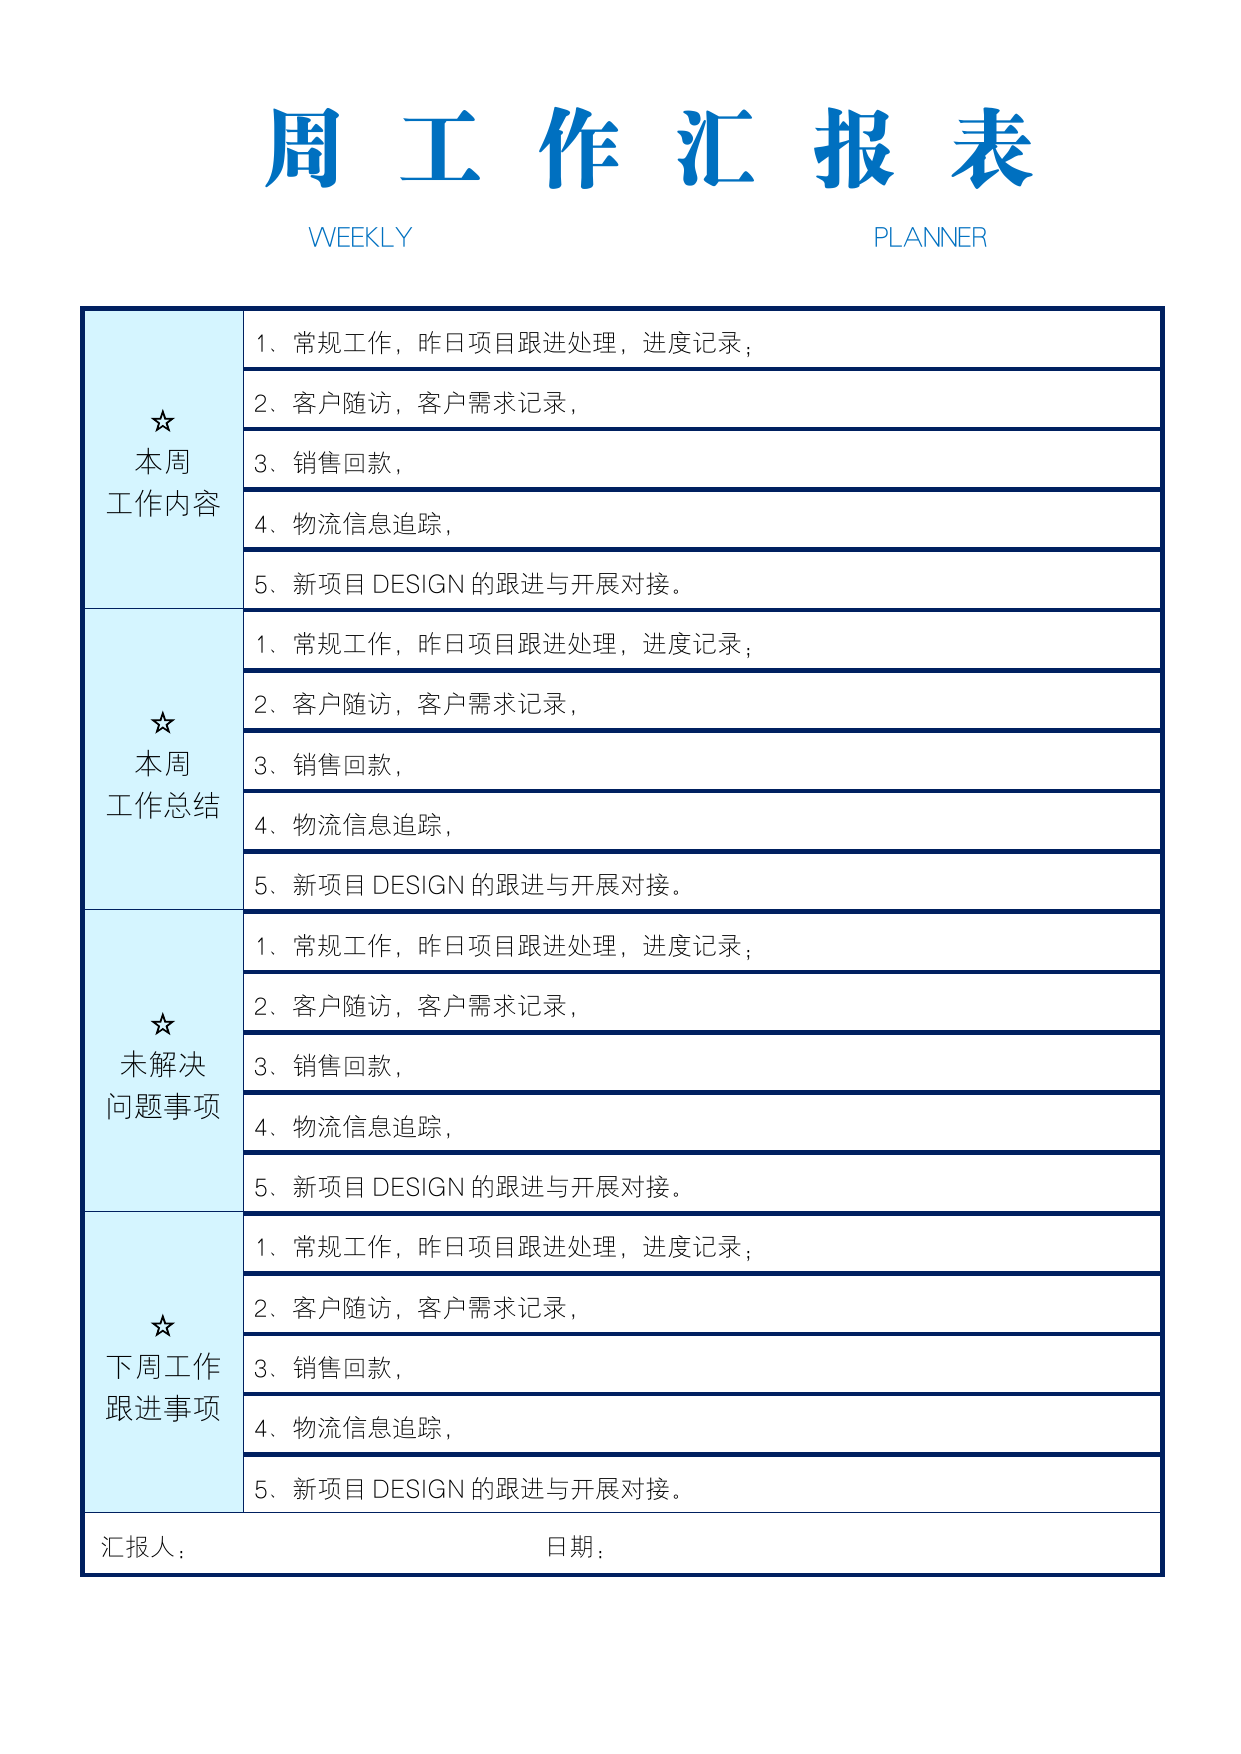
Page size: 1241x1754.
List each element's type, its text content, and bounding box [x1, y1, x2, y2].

table_cell 4、物流信息追踪， [244, 1396, 1160, 1452]
table_cell ☆ 本周 工作总结 [85, 609, 243, 909]
table_cell 5、新项目DESIGN的跟进与开展对接。 [244, 552, 1160, 608]
table_cell 2、客户随访，客户需求记录， [244, 974, 1160, 1030]
table_cell ☆ 下周工作跟进事项 [85, 1212, 243, 1512]
table_cell 4、物流信息追踪， [244, 492, 1160, 547]
table_header 1、常规工作，昨日项目跟进处理，进度记录； [244, 311, 1160, 366]
table_cell 3、销售回款， [244, 733, 1160, 788]
table_cell ☆ 未解决 问题事项 [85, 910, 243, 1211]
table_cell 1、常规工作，昨日项目跟进处理，进度记录； [244, 1216, 1160, 1271]
table_cell 2、客户随访，客户需求记录， [244, 1276, 1160, 1331]
table_cell 1、常规工作，昨日项目跟进处理，进度记录； [244, 914, 1160, 969]
table_header ☆ 本周 工作内容 [85, 311, 243, 608]
table_cell 5、新项目DESIGN的跟进与开展对接。 [244, 1457, 1160, 1512]
table_cell 3、销售回款， [244, 1035, 1160, 1090]
table_cell 2、客户随访，客户需求记录， [244, 673, 1160, 728]
table_cell 汇报人： 日期： [85, 1513, 1160, 1573]
table_cell 3、销售回款， [244, 431, 1160, 487]
table_cell 4、物流信息追踪， [244, 793, 1160, 849]
table_cell 5、新项目DESIGN的跟进与开展对接。 [244, 1155, 1160, 1211]
table_cell 4、物流信息追踪， [244, 1095, 1160, 1150]
table_cell 2、客户随访，客户需求记录， [244, 371, 1160, 427]
table_cell 3、销售回款， [244, 1336, 1160, 1392]
table_cell 5、新项目DESIGN的跟进与开展对接。 [244, 854, 1160, 909]
table_cell 1、常规工作，昨日项目跟进处理，进度记录； [244, 612, 1160, 668]
